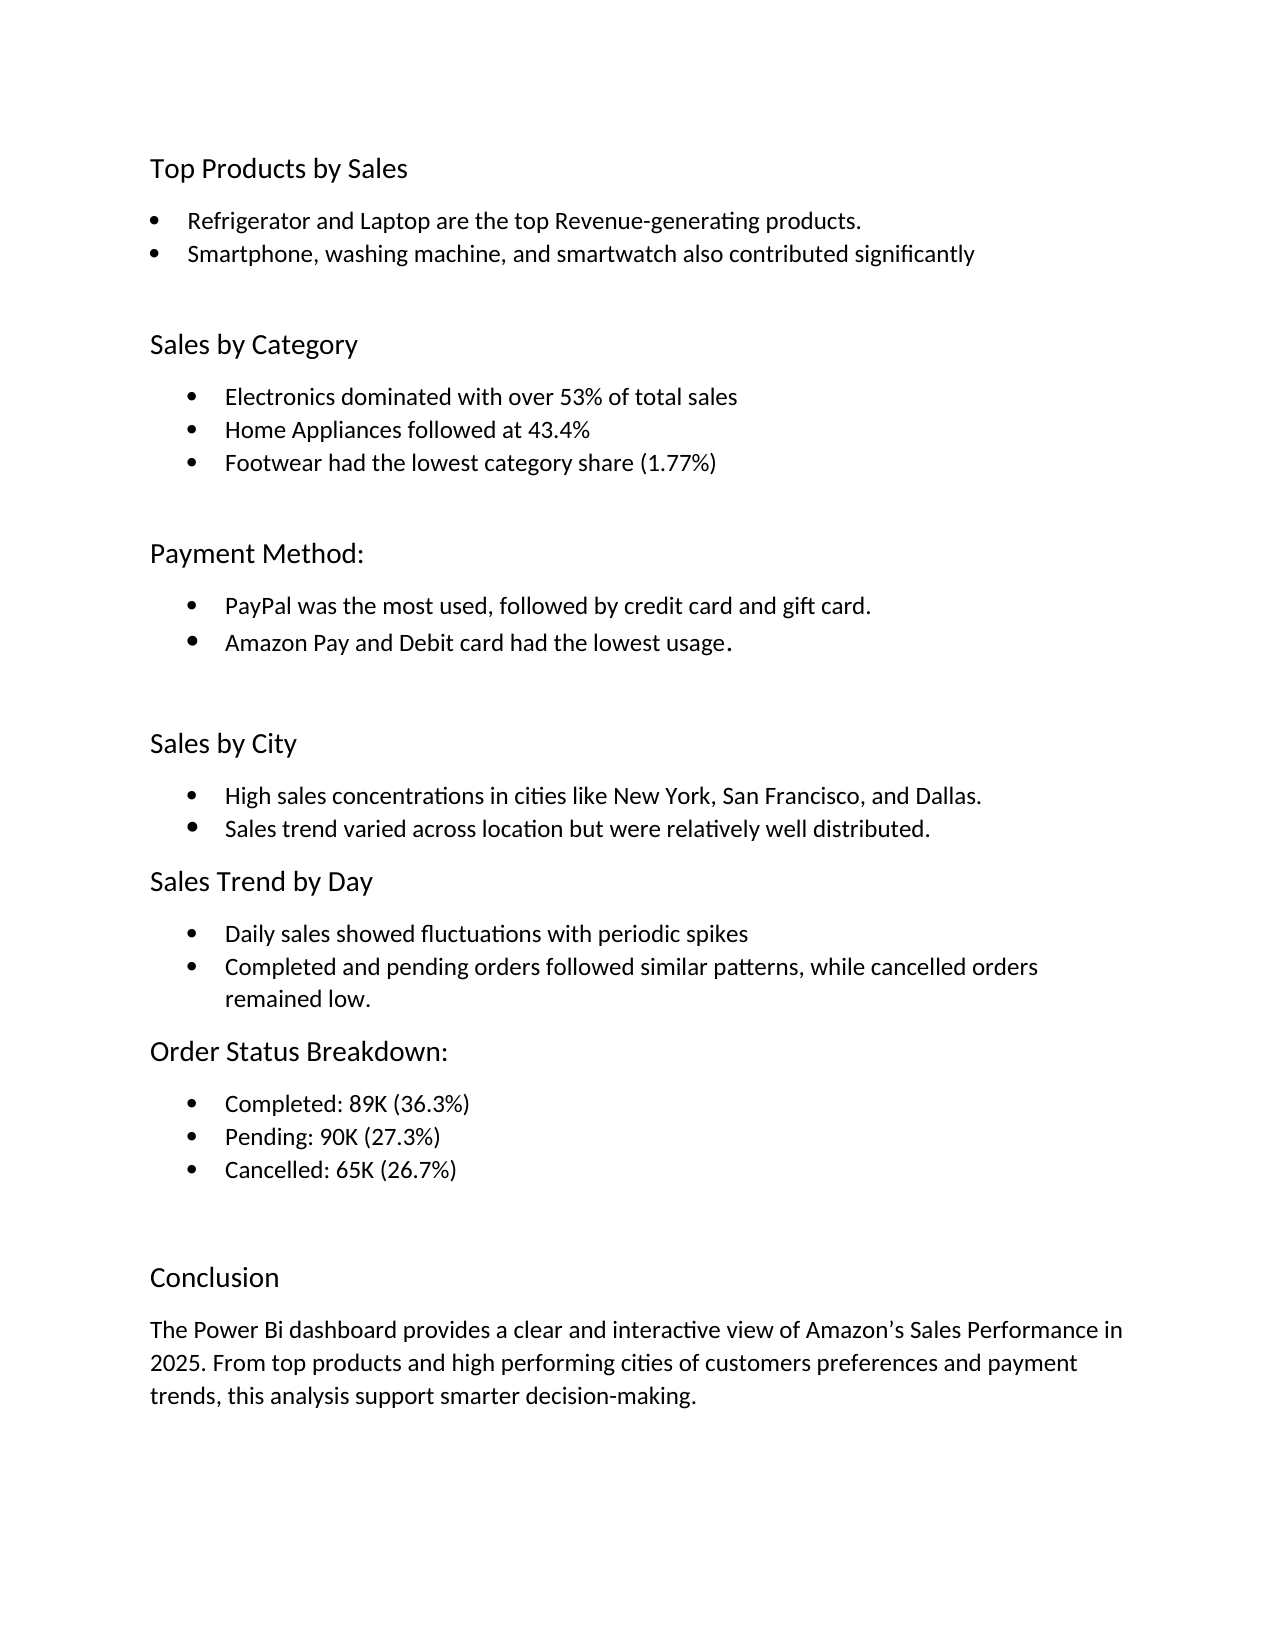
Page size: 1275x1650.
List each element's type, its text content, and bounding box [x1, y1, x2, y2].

list PayPal was the most used, followed by credit card and gift card. [187, 590, 1125, 621]
list Cancelled: 65K (26.7%) [187, 1154, 1125, 1185]
text Sales by Category [150, 326, 1125, 362]
text Sales by City [150, 725, 1125, 761]
list Refrigerator and Laptop are the top Revenue-generating products. [150, 205, 1125, 236]
text Top Products by Sales [150, 150, 1125, 186]
text The Power Bi dashboard provides a clear and interactive view of Amazon’s Sales Performance in 2025. From top products and high performing cities of customers preferences and payment trends, this analysis support smarter decision-making. [150, 1314, 1125, 1410]
list High sales concentrations in cities like New York, San Francisco, and Dallas. [187, 780, 1125, 811]
text Sales Trend by Day [150, 863, 1125, 898]
list Smartphone, washing machine, and smartwatch also contributed significantly [150, 238, 1125, 268]
list Electronics dominated with over 53% of total sales [187, 381, 1125, 412]
list Daily sales showed fluctuations with periodic spikes [187, 918, 1125, 948]
text Payment Method: [150, 535, 1125, 571]
list Home Appliances followed at 43.4% [187, 414, 1125, 444]
text Conclusion [150, 1259, 1125, 1294]
list Pending: 90K (27.3%) [187, 1121, 1125, 1152]
list Amazon Pay and Debit card had the lowest usage. [187, 623, 1125, 659]
list Completed: 89K (36.3%) [187, 1088, 1125, 1119]
list Completed and pending orders followed similar patterns, while cancelled orders remained low. [187, 951, 1125, 1014]
list Sales trend varied across location but were relatively well distributed. [187, 813, 1125, 844]
list Footwear had the lowest category share (1.77%) [187, 447, 1125, 477]
text Order Status Breakdown: [150, 1033, 1125, 1069]
